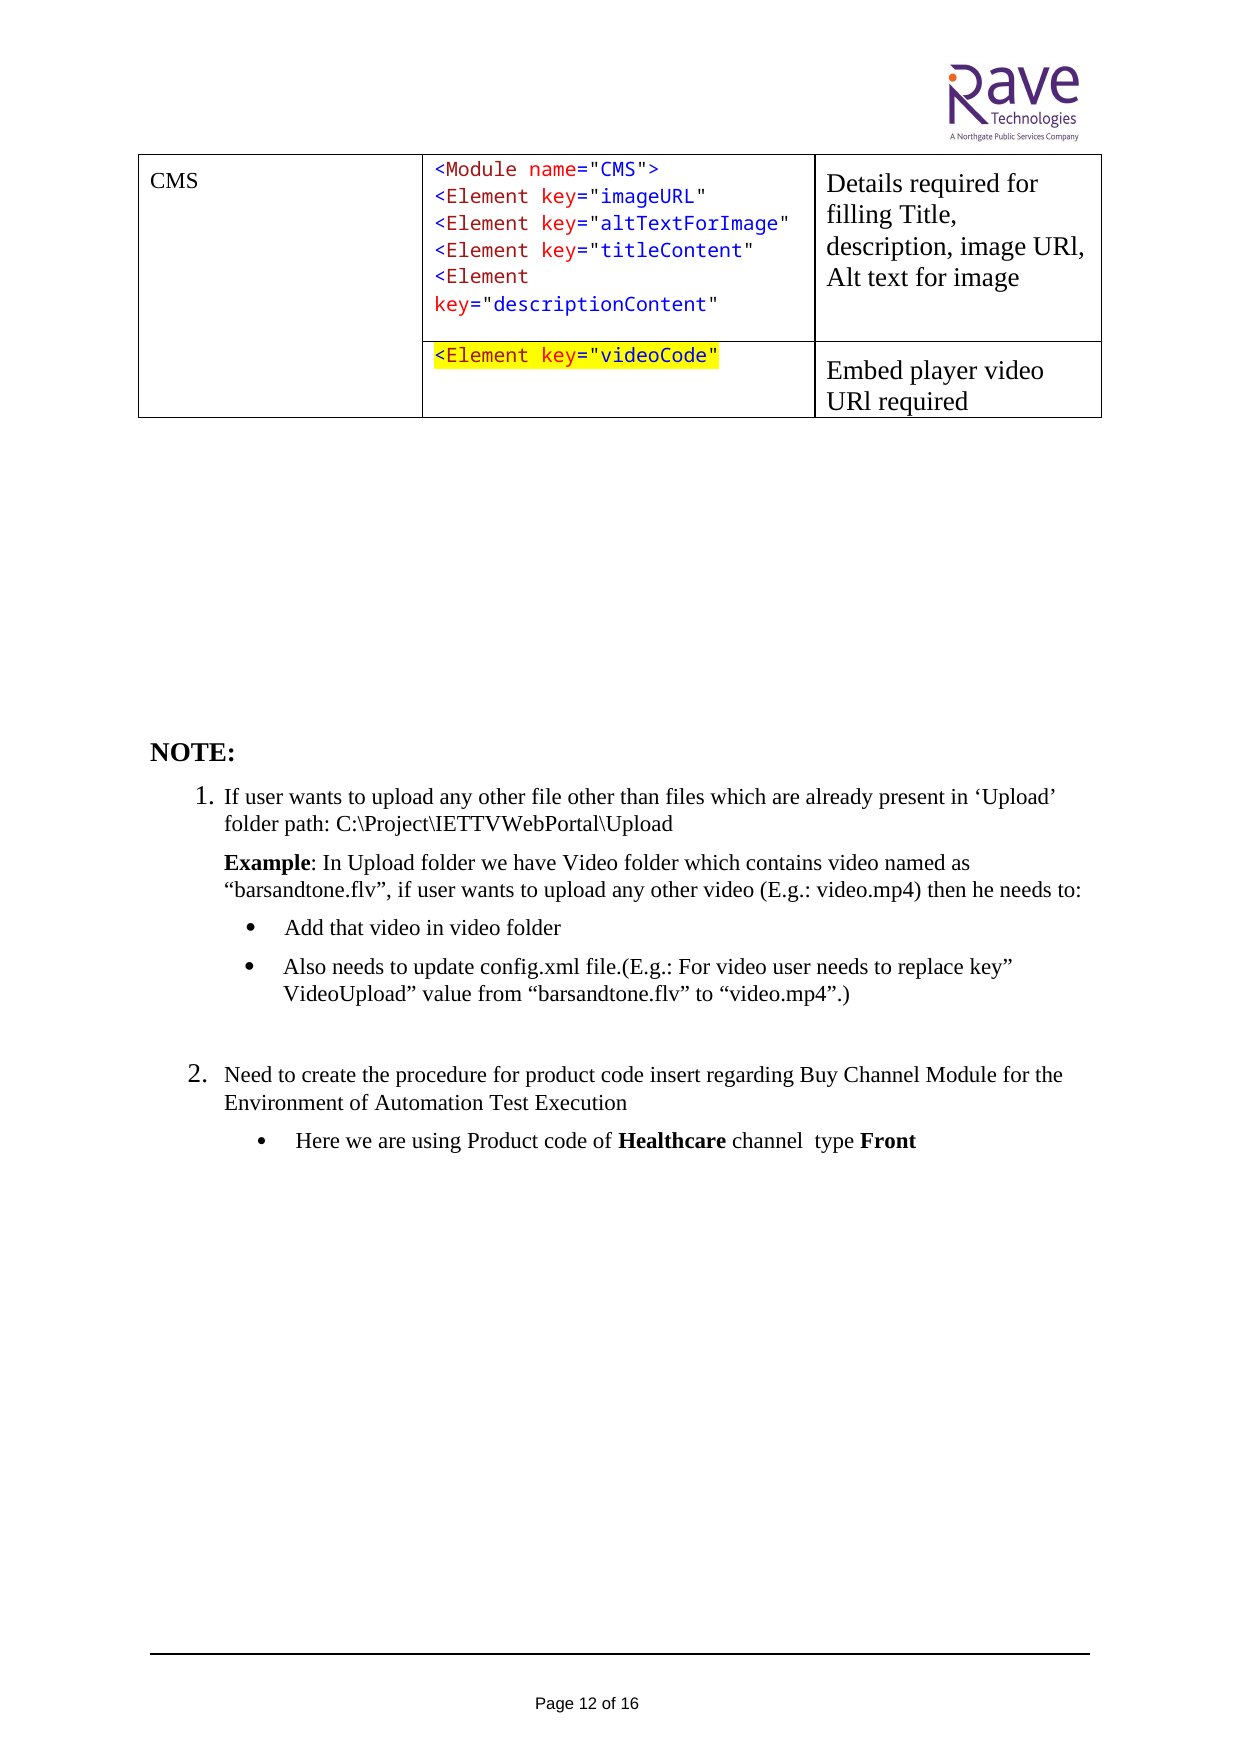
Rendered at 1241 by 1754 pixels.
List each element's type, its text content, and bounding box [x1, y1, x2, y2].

text Example: In Upload folder we have Video folder which contains video named as “barsandtone.flv”, if user wants to upload any other video (E.g.: video.mp4) then he needs to: [224, 849, 1090, 902]
list Also needs to update config.xml file.(E.g.: For video user needs to replace key” VideoUpload” value from “barsandtone.flv” to “video.mp4”.) [245, 953, 1090, 1006]
list Add that video in video folder [247, 914, 1090, 941]
table_cell <Module name="CMS"> <Element key="imageURL" <Element key="altTextForImage" <Element key="titleContent" <Element key="descriptionContent" [423, 155, 814, 341]
table_cell Embed player video URl required [816, 342, 1101, 417]
list If user wants to upload any other file other than files which are already present in ‘Upload’ folder path: C:\Project\IETTVWebPortal\Upload [194, 779, 1090, 837]
table_cell <Element key="videoCode" [423, 342, 814, 417]
text NOTE: [150, 736, 1090, 767]
table_cell CMS [139, 155, 422, 417]
picture [940, 56, 1091, 154]
list Here we are using Product code of Healthcare channel type Front [258, 1127, 1090, 1154]
list Need to create the procedure for product code insert regarding Buy Channel Module for the Environment of Automation Test Execution [187, 1057, 1090, 1115]
table_cell Details required for filling Title, description, image URl, Alt text for image [816, 155, 1101, 341]
